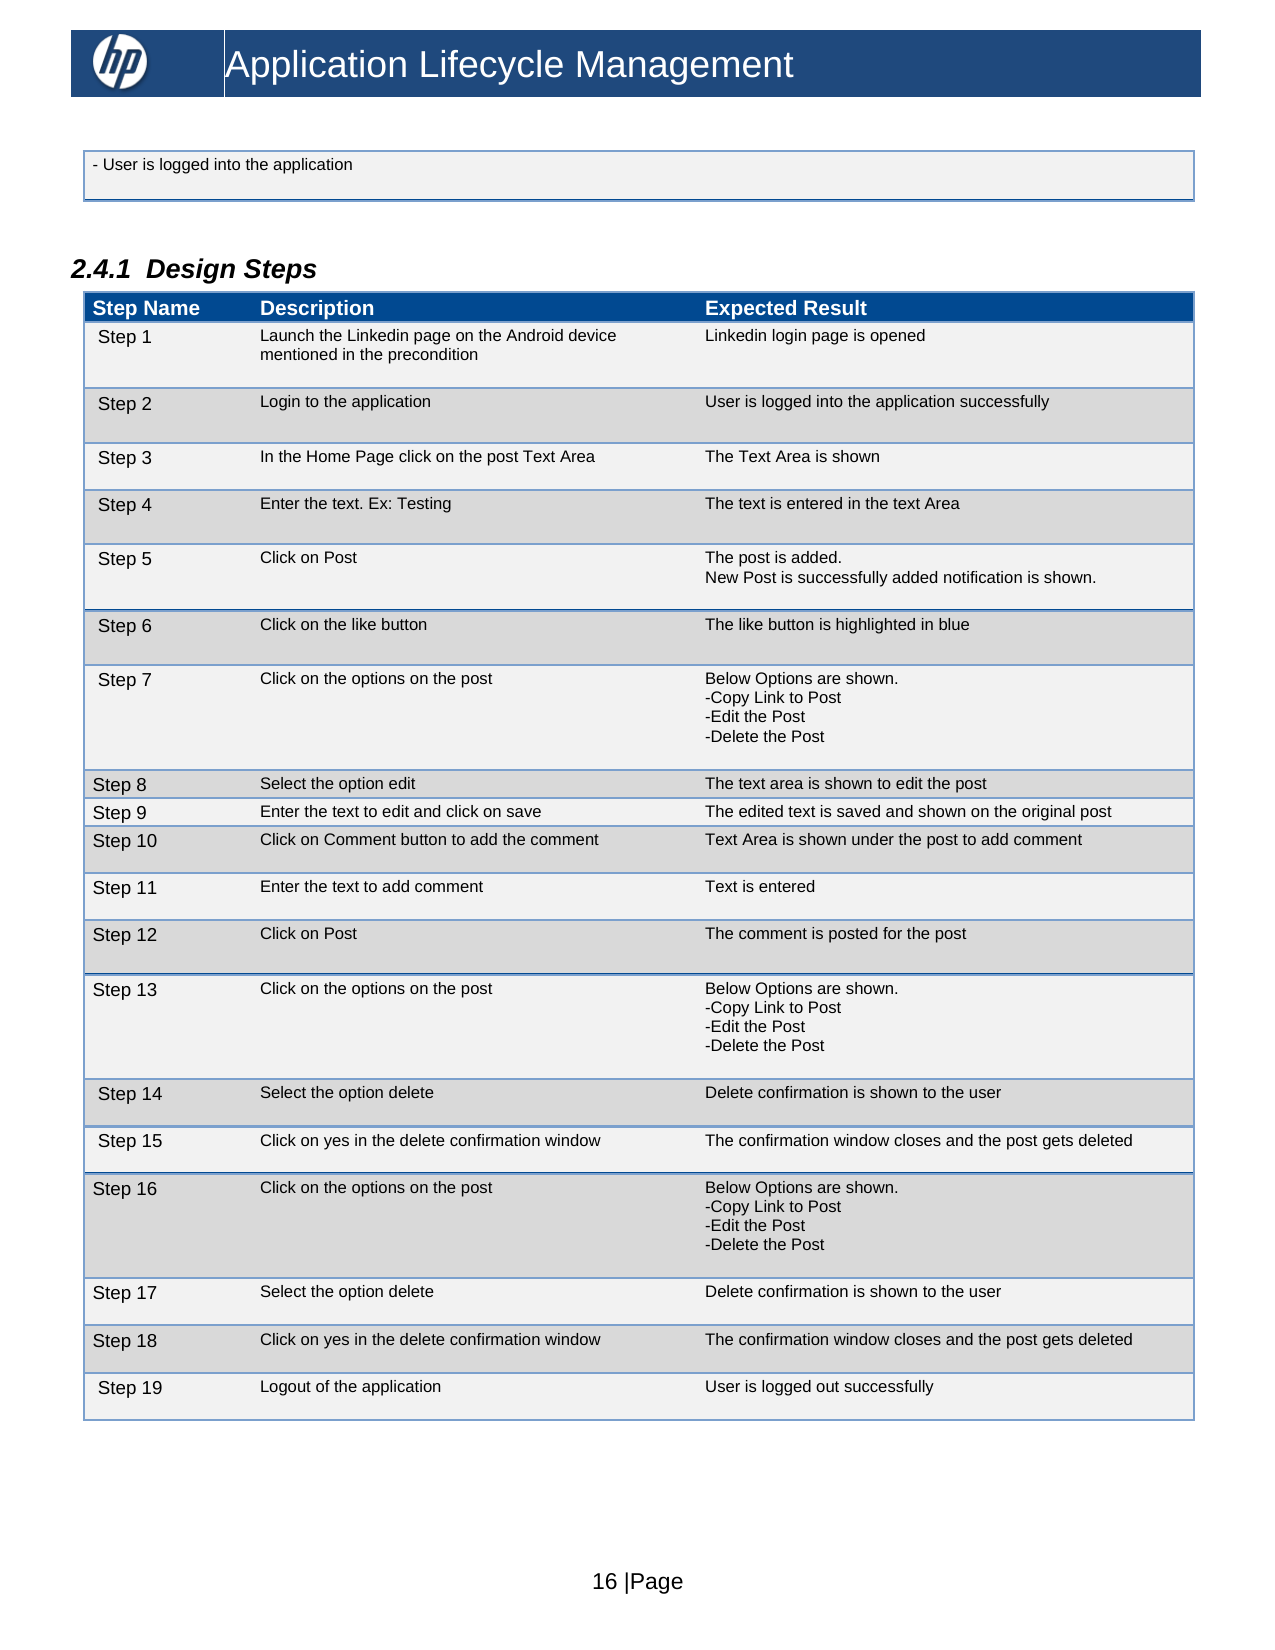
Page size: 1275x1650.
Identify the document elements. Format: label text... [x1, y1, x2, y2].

table_cell Step 19 [85, 1374, 251, 1419]
table_cell Linkedin login page is opened [696, 323, 1193, 387]
table_cell Step 12 [85, 921, 251, 973]
table_cell Delete confirmation is shown to the user [696, 1279, 1193, 1324]
table_cell Step 17 [85, 1279, 251, 1324]
table_cell Step 16 [85, 1175, 251, 1277]
table_cell Step 9 [85, 799, 251, 825]
table_cell Click on the options on the post [251, 1175, 696, 1277]
table_cell Step 1 [85, 323, 251, 387]
table_cell The edited text is saved and shown on the original post [696, 799, 1193, 825]
table_cell Below Options are shown. -Copy Link to Post -Edit the Post -Delete the Post [696, 1175, 1193, 1277]
subtitle Design Steps [71, 253, 1204, 284]
table_cell Step 4 [85, 491, 251, 543]
table_cell Click on Comment button to add the comment [251, 827, 696, 872]
table_cell Below Options are shown. -Copy Link to Post -Edit the Post -Delete the Post [696, 976, 1193, 1078]
table_cell The Text Area is shown [696, 444, 1193, 489]
table_cell Step 18 [85, 1326, 251, 1372]
table_cell Click on yes in the delete confirmation window [251, 1326, 696, 1372]
table_cell The text is entered in the text Area [696, 491, 1193, 543]
table_cell Step 10 [85, 827, 251, 872]
table_cell Select the option delete [251, 1080, 696, 1125]
table_cell Text Area is shown under the post to add comment [696, 827, 1193, 872]
table_cell Text is entered [696, 874, 1193, 919]
table_cell Enter the text. Ex: Testing [251, 491, 696, 543]
table_cell The like button is highlighted in blue [696, 612, 1193, 664]
table_cell The confirmation window closes and the post gets deleted [696, 1128, 1193, 1172]
table_cell Below Options are shown. -Copy Link to Post -Edit the Post -Delete the Post [696, 666, 1193, 769]
table_cell Click on the options on the post [251, 976, 696, 1078]
picture [90, 32, 152, 95]
table_cell Click on Post [251, 921, 696, 973]
table_cell Launch the Linkedin page on the Android device mentioned in the precondition [251, 323, 696, 387]
table_cell The confirmation window closes and the post gets deleted [696, 1326, 1193, 1372]
table_cell Logout of the application [251, 1374, 696, 1419]
table_cell Click on the like button [251, 612, 696, 664]
table_cell Select the option delete [251, 1279, 696, 1324]
table_cell Delete confirmation is shown to the user [696, 1080, 1193, 1125]
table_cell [85, 152, 1193, 199]
table_cell Enter the text to add comment [251, 874, 696, 919]
table_header Expected Result [696, 293, 1193, 321]
table_cell The comment is posted for the post [696, 921, 1193, 973]
table_cell Click on the options on the post [251, 666, 696, 769]
table_cell Select the option edit [251, 771, 696, 797]
table_cell Step 13 [85, 976, 251, 1078]
table_cell Step 6 [85, 612, 251, 664]
table_cell Step 8 [85, 771, 251, 797]
table_cell Step 11 [85, 874, 251, 919]
table_cell Step 3 [85, 444, 251, 489]
table_cell Enter the text to edit and click on save [251, 799, 696, 825]
table_cell Step 5 [85, 545, 251, 609]
table_header Step Name [85, 293, 251, 321]
table_cell Step 14 [85, 1080, 251, 1125]
table_cell The text area is shown to edit the post [696, 771, 1193, 797]
table_cell User is logged into the application successfully [696, 389, 1193, 442]
table_cell Click on Post [251, 545, 696, 609]
table_cell Login to the application [251, 389, 696, 442]
table_cell Step 15 [85, 1128, 251, 1172]
table_cell Step 7 [85, 666, 251, 769]
table_header Description [251, 293, 696, 321]
table_cell The post is added. New Post is successfully added notification is shown. [696, 545, 1193, 609]
table_cell Step 2 [85, 389, 251, 442]
table_cell Click on yes in the delete confirmation window [251, 1128, 696, 1172]
table_cell In the Home Page click on the post Text Area [251, 444, 696, 489]
table_cell User is logged out successfully [696, 1374, 1193, 1419]
